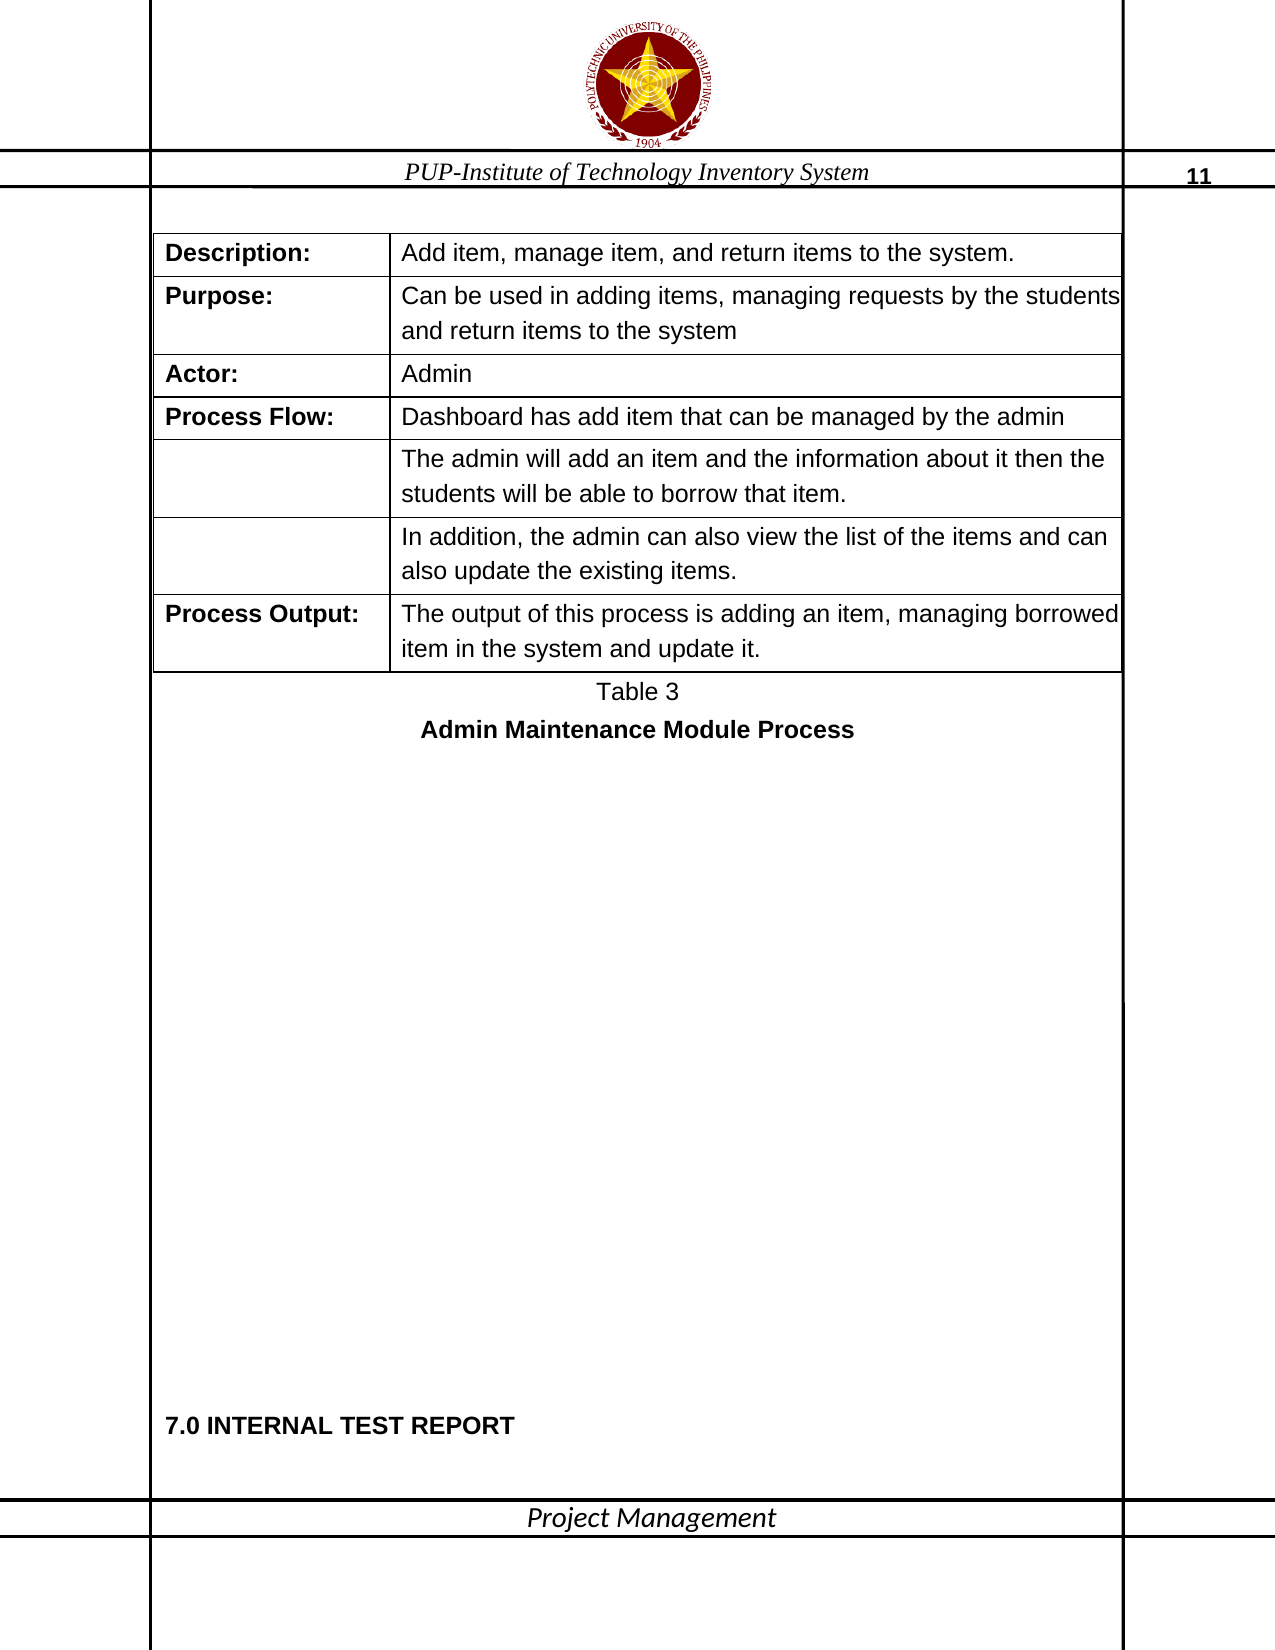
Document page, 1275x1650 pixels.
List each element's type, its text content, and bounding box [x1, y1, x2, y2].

table_cell Can be used in adding items, managing requests by the students and return items to the system [391, 277, 1121, 353]
table_cell The admin will add an item and the information about it then the students will be able to borrow that item. [391, 440, 1121, 517]
table_cell In addition, the admin can also view the list of the items and can also update the existing items. [391, 518, 1121, 594]
picture [583, 20, 712, 149]
text Admin Maintenance Module Process [315, 715, 960, 744]
table_cell Actor: [154, 355, 389, 396]
text 7.0 INTERNAL TEST REPORT [165, 1411, 1110, 1440]
text Table 3 [240, 677, 960, 705]
table_cell The output of this process is adding an item, managing borrowed item in the system and update it. [391, 595, 1121, 671]
table_cell Admin [391, 355, 1121, 396]
table_cell [154, 518, 389, 594]
table_header Add item, manage item, and return items to the system. [391, 234, 1121, 276]
table_header Description: [154, 234, 389, 276]
table_cell Process Output: [154, 595, 389, 671]
table_cell [154, 440, 389, 517]
table_cell Dashboard has add item that can be managed by the admin [391, 398, 1121, 439]
table_cell Purpose: [154, 277, 389, 353]
table_cell Process Flow: [154, 398, 389, 439]
